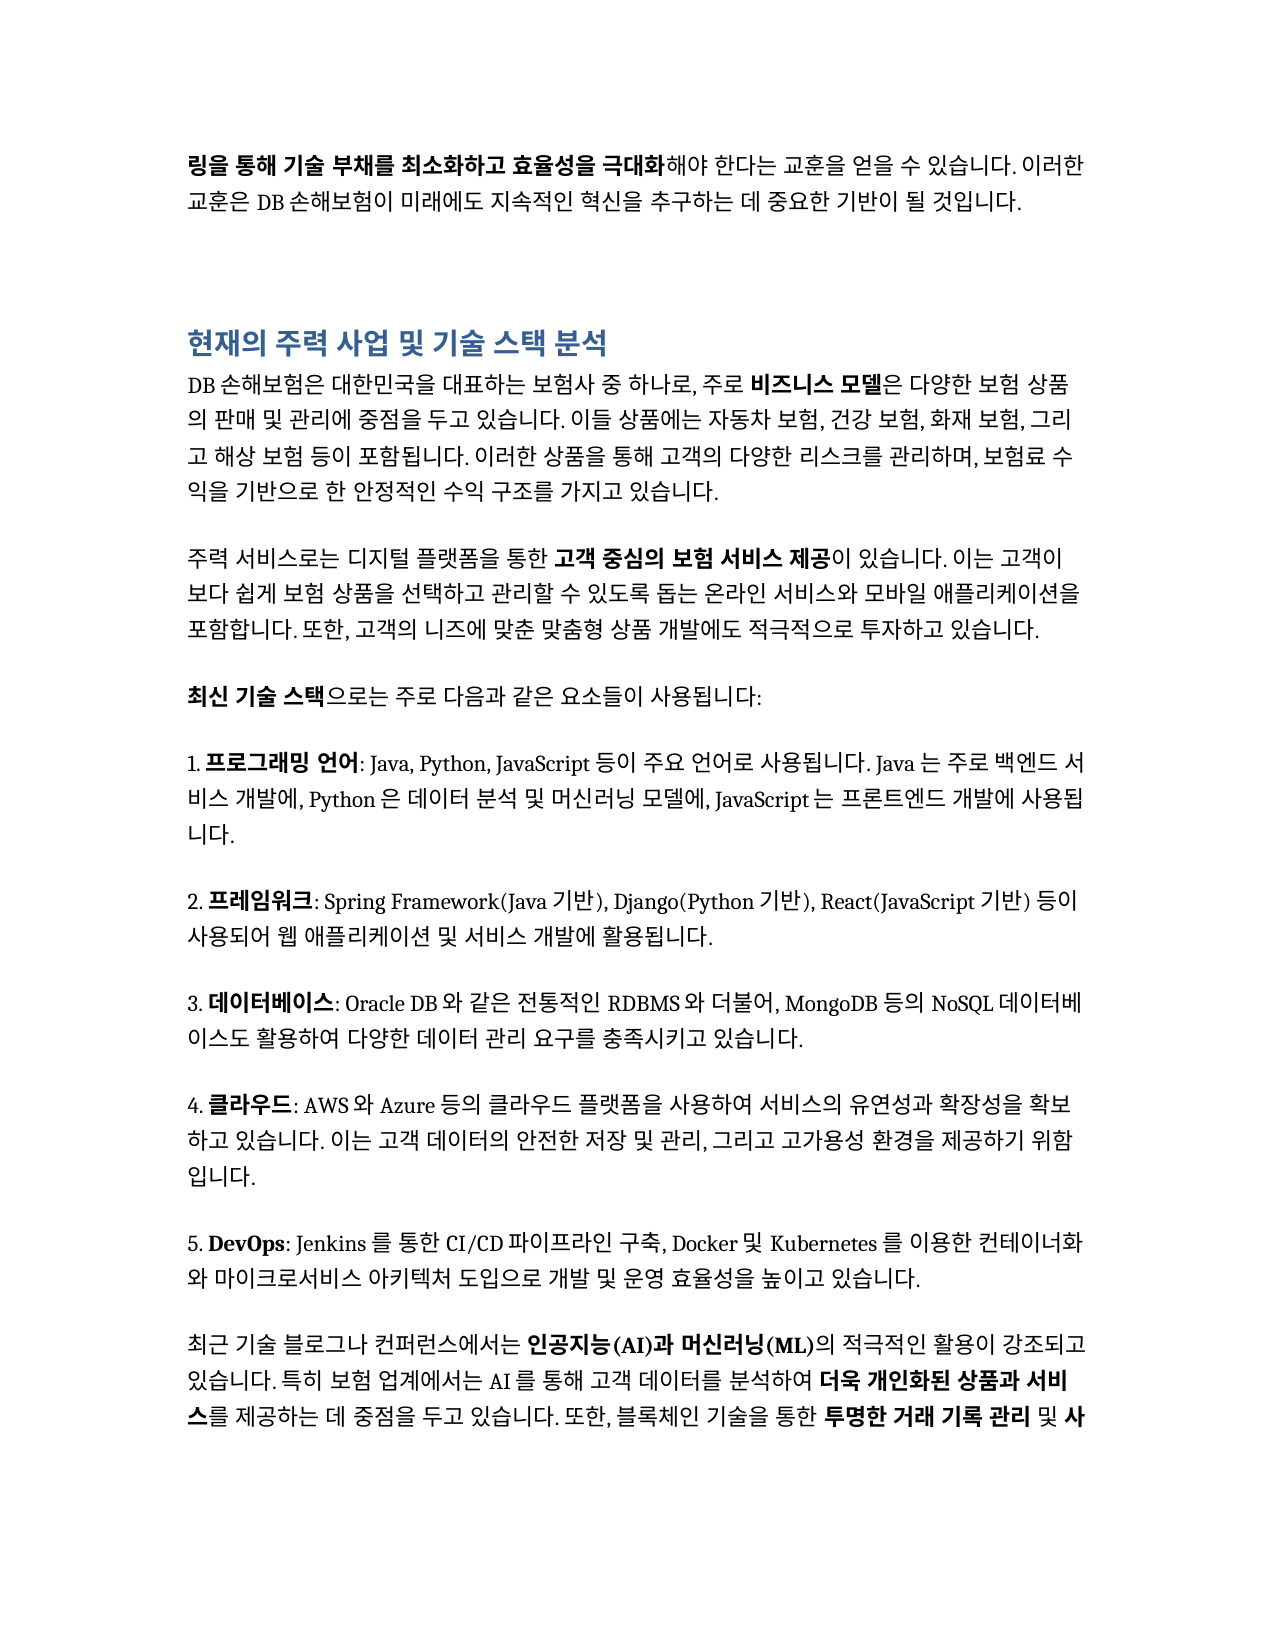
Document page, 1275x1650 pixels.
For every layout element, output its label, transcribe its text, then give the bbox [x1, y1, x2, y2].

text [187, 368, 1087, 1432]
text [187, 150, 1087, 217]
subtitle 현재의 주력 사업 및 기술 스택 분석 [187, 323, 1087, 363]
